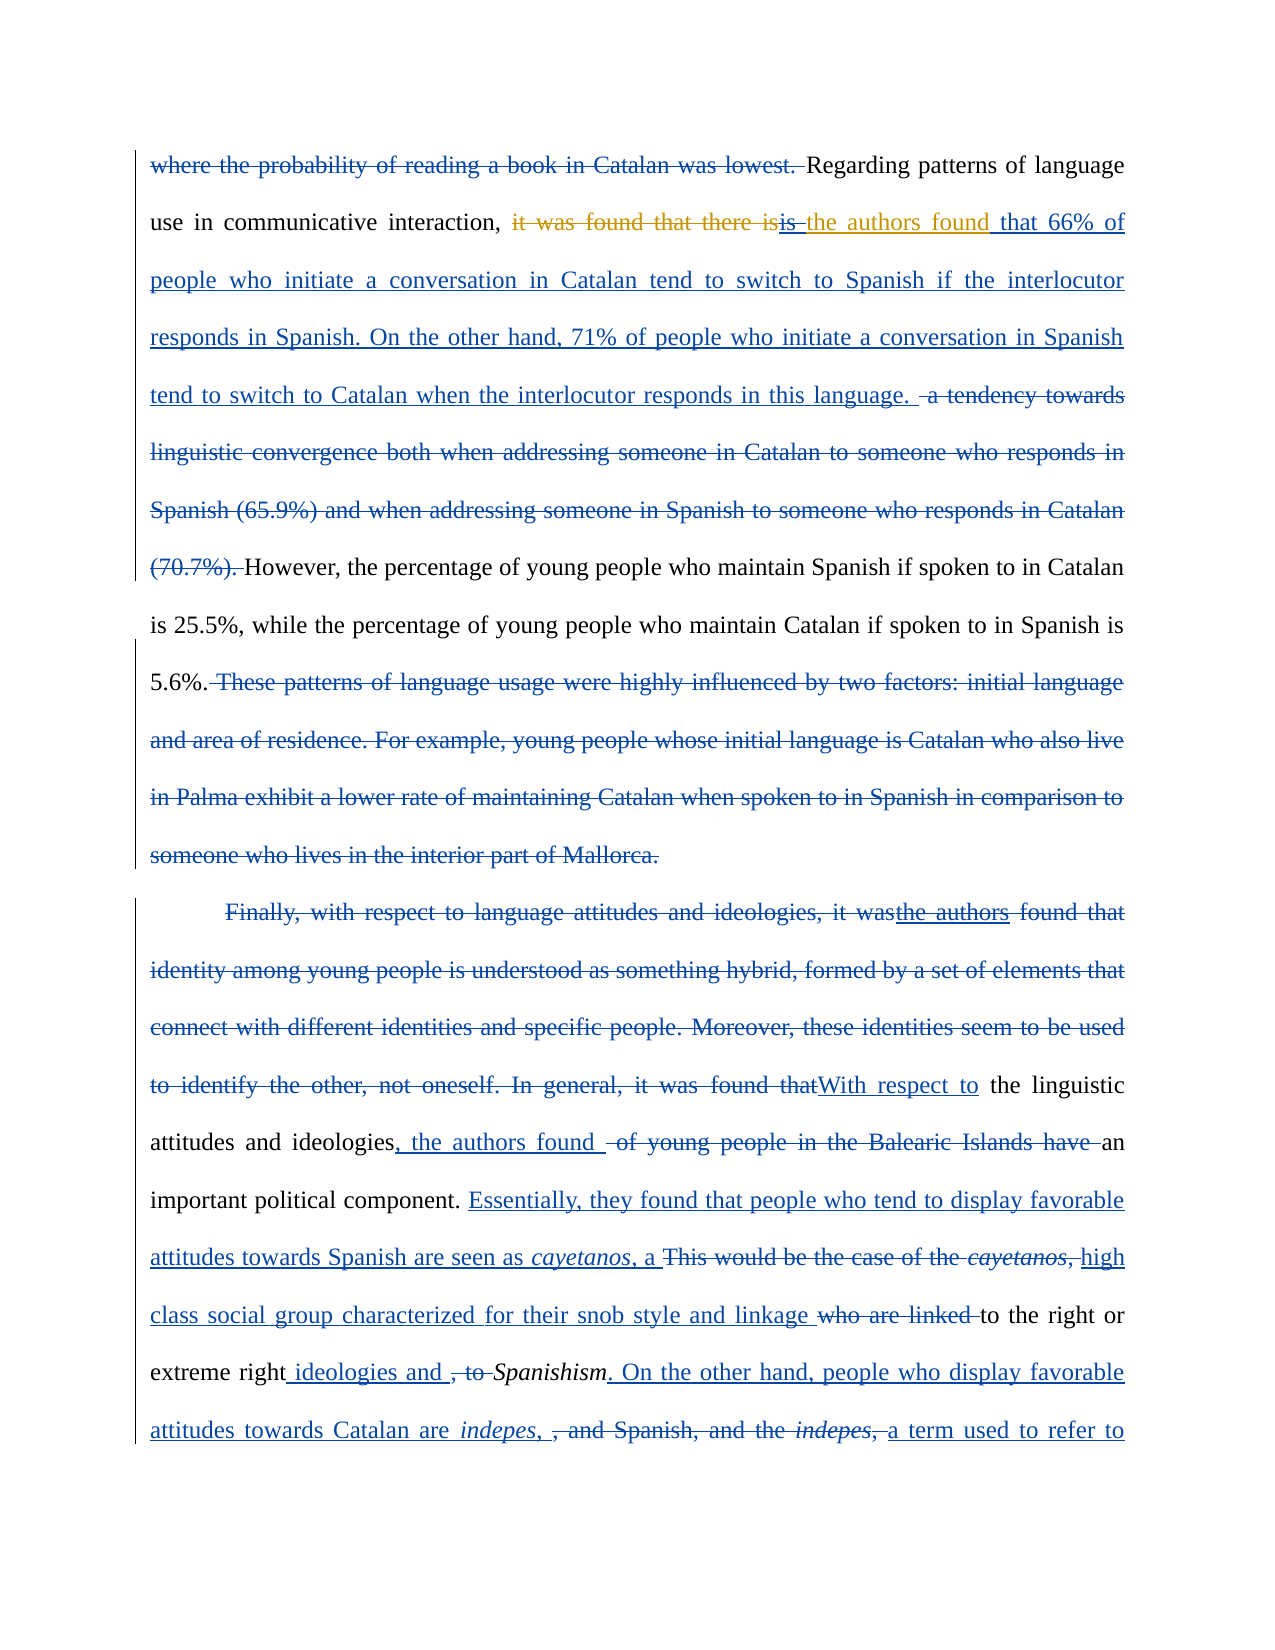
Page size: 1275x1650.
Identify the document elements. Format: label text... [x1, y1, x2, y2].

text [150, 150, 1125, 290]
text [150, 1029, 1125, 1444]
